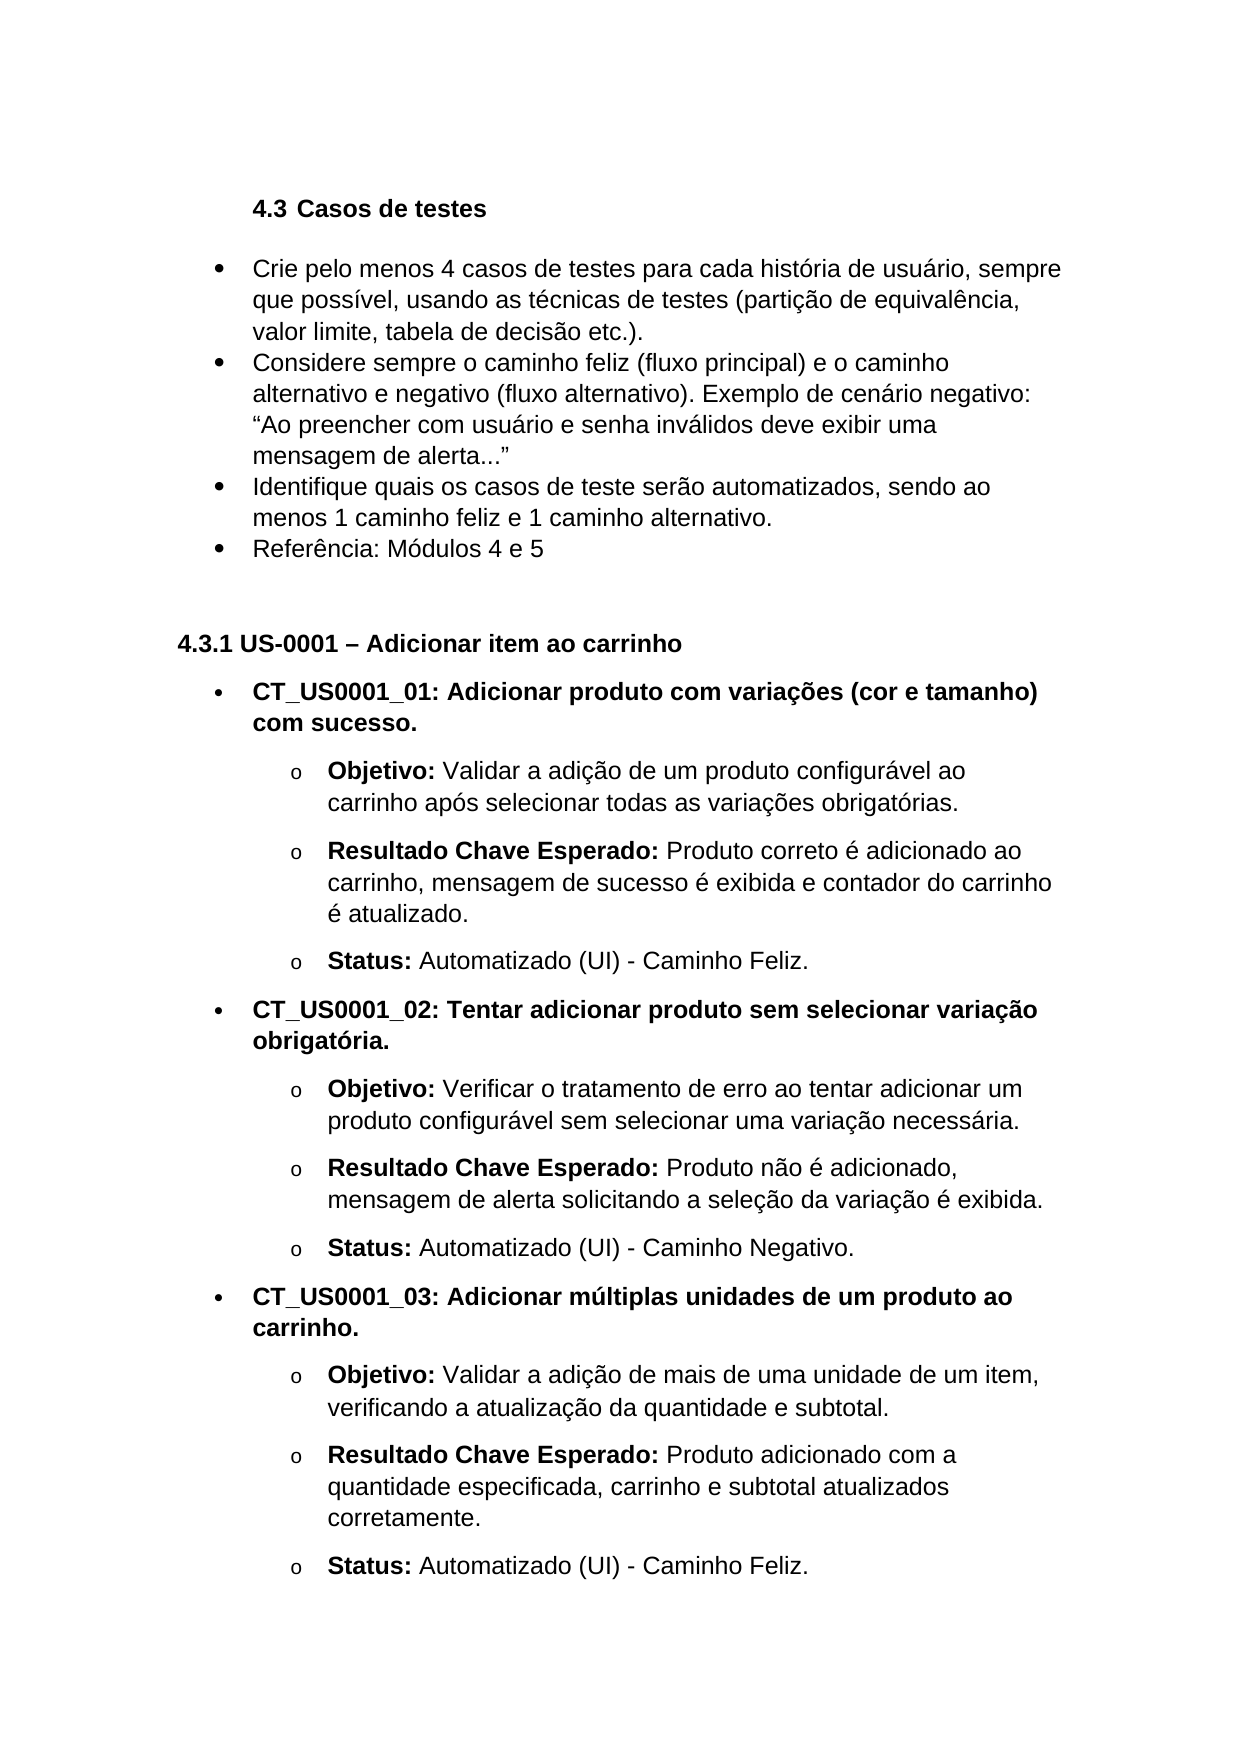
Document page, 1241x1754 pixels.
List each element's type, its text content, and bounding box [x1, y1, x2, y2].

list Resultado Chave Esperado: Produto não é adicionado, mensagem de alerta solicitando a seleção da variação é exibida. [290, 1153, 1063, 1214]
list Objetivo: Validar a adição de mais de uma unidade de um item, verificando a atualização da quantidade e subtotal. [290, 1361, 1063, 1421]
list Referência: Módulos 4 e 5 [215, 534, 1063, 563]
list CT_US0001_01: Adicionar produto com variações (cor e tamanho) com sucesso. [215, 677, 1063, 737]
list CT_US0001_03: Adicionar múltiplas unidades de um produto ao carrinho. [215, 1282, 1063, 1342]
list CT_US0001_02: Tentar adicionar produto sem selecionar variação obrigatória. [215, 995, 1063, 1055]
list Objetivo: Verificar o tratamento de erro ao tentar adicionar um produto configurável sem selecionar uma variação necessária. [290, 1074, 1063, 1134]
subtitle Casos de testes [252, 194, 1063, 223]
list Status: Automatizado (UI) - Caminho Feliz. [290, 946, 1063, 976]
list Status: Automatizado (UI) - Caminho Feliz. [290, 1551, 1063, 1581]
list Identifique quais os casos de teste serão automatizados, sendo ao menos 1 caminho feliz e 1 caminho alternativo. [215, 472, 1063, 532]
list Resultado Chave Esperado: Produto correto é adicionado ao carrinho, mensagem de sucesso é exibida e contador do carrinho é atualizado. [290, 836, 1063, 927]
list Status: Automatizado (UI) - Caminho Negativo. [290, 1233, 1063, 1263]
list Objetivo: Validar a adição de um produto configurável ao carrinho após selecionar todas as variações obrigatórias. [290, 756, 1063, 817]
list Considere sempre o caminho feliz (fluxo principal) e o caminho alternativo e negativo (fluxo alternativo). Exemplo de cenário negativo: “Ao preencher com usuário e senha inválidos deve exibir uma mensagem de alerta...” [215, 347, 1063, 469]
list Resultado Chave Esperado: Produto adicionado com a quantidade especificada, carrinho e subtotal atualizados corretamente. [290, 1440, 1063, 1532]
text 4.3.1 US-0001 – Adicionar item ao carrinho [177, 629, 1063, 658]
list Crie pelo menos 4 casos de testes para cada história de usuário, sempre que possível, usando as técnicas de testes (partição de equivalência, valor limite, tabela de decisão etc.). [215, 254, 1063, 345]
